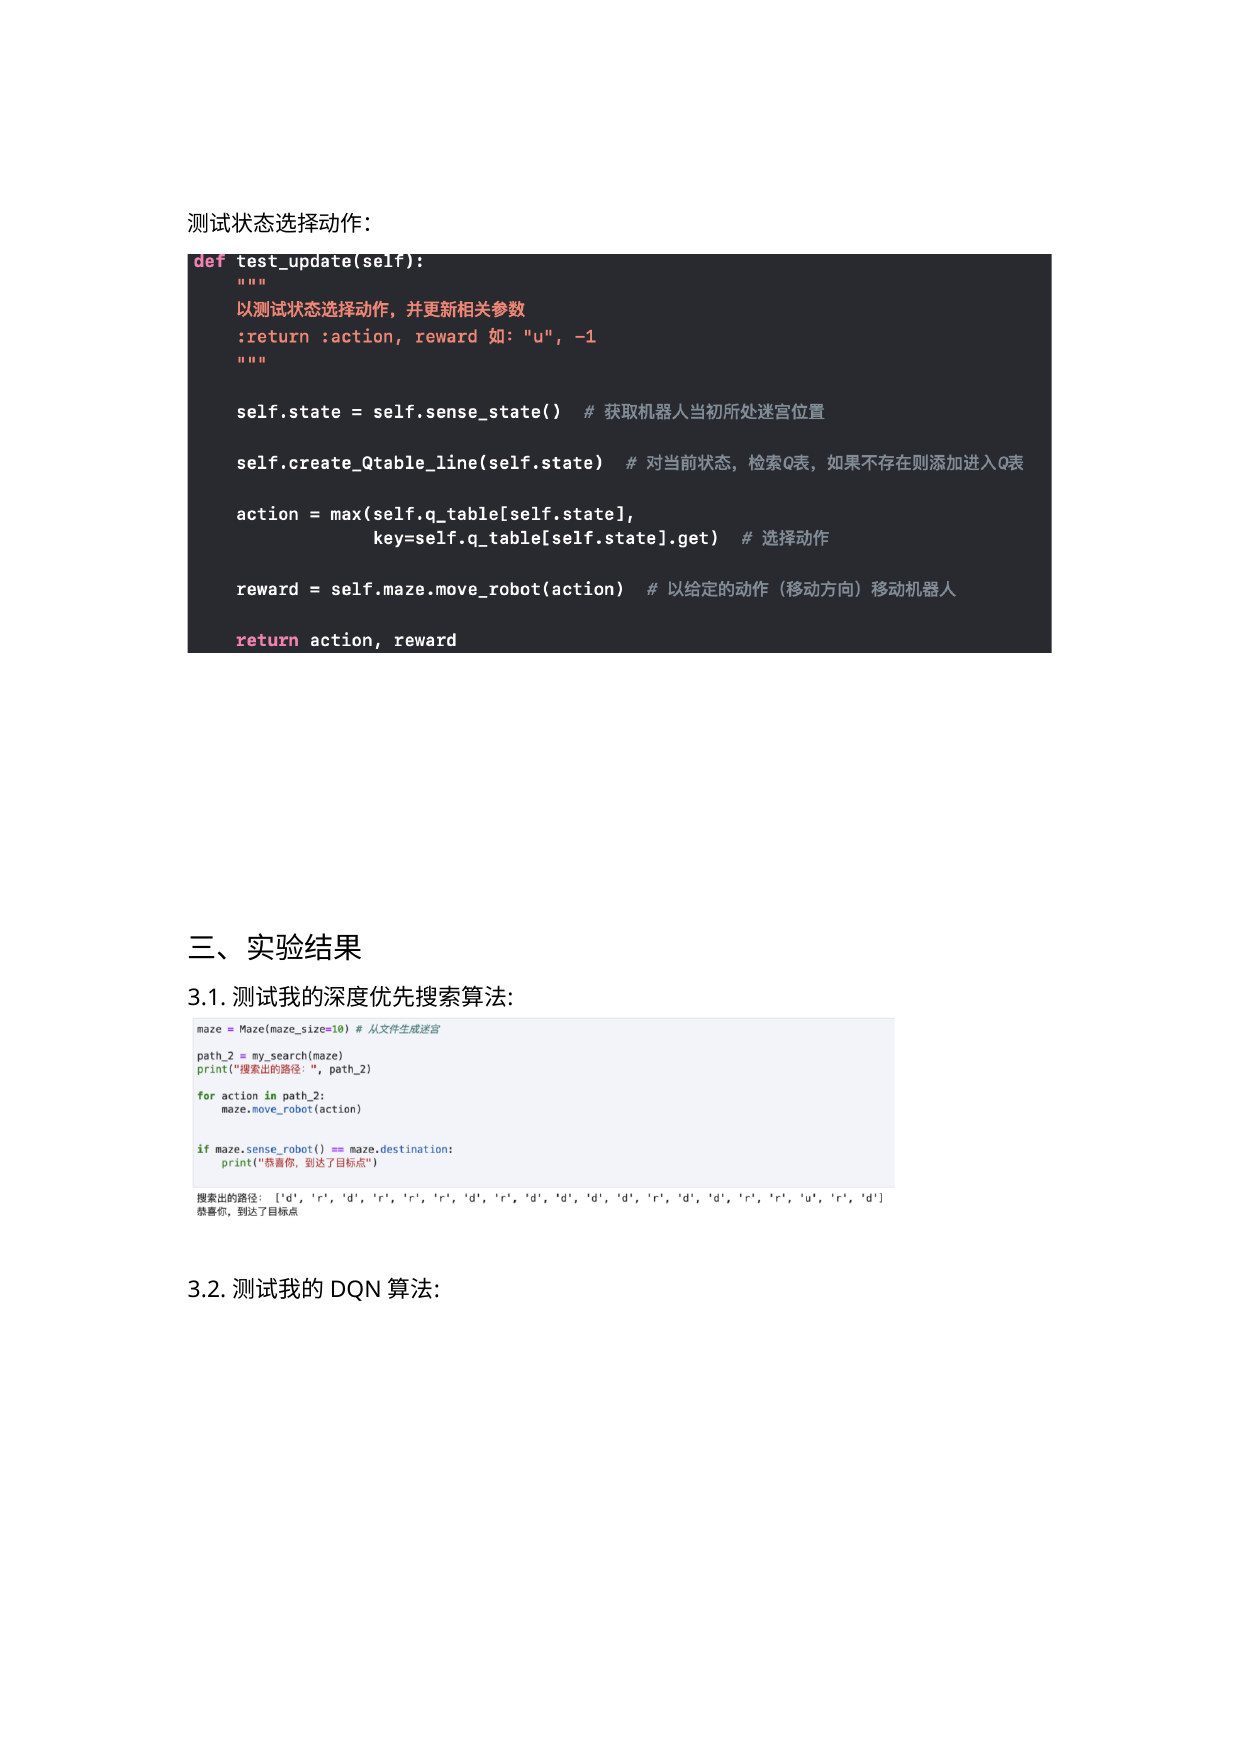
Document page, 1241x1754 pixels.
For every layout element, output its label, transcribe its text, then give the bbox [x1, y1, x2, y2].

list 实验结果 [187, 915, 1053, 980]
picture [187, 1012, 899, 1218]
picture [187, 254, 1052, 653]
list 测试状态选择动作： [187, 207, 1053, 239]
list 3.2. 测试我的 DQN 算法: [187, 1273, 1053, 1305]
list 3.1. 测试我的深度优先搜索算法: [187, 980, 1053, 1013]
